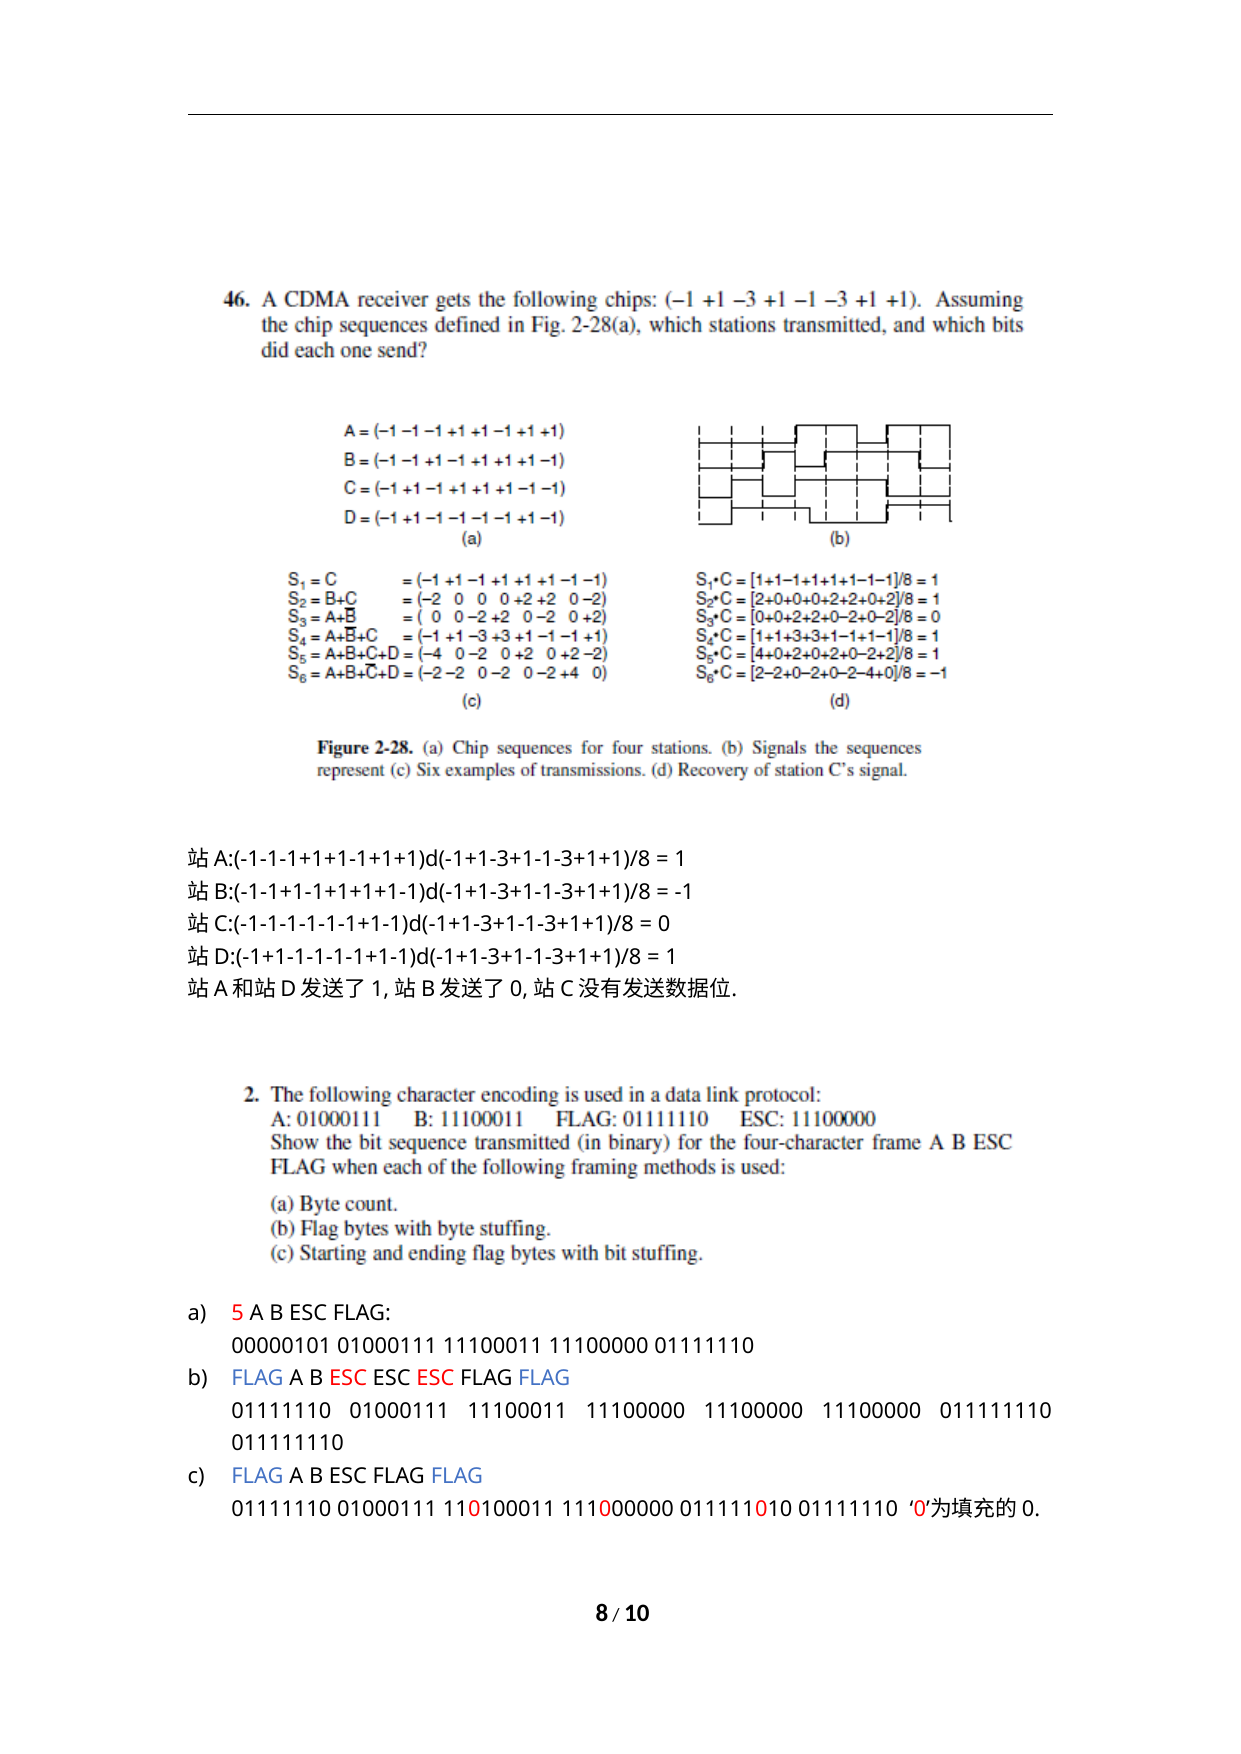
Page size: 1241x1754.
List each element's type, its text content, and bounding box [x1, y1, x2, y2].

text 站A和站D发送了1, 站B发送了0, 站C没有发送数据位. [187, 971, 1053, 1003]
list 01111110 01000111 11100011 11100000 11100000 11100000 011111110 011111110 [231, 1393, 1053, 1458]
list 01111110 01000111 110100011 111000000 011111010 01111110 ‘0’为填充的0. [231, 1491, 1053, 1523]
list FLAG A B ESC ESC ESC FLAG FLAG [187, 1361, 1053, 1393]
list FLAG A B ESC FLAG FLAG [187, 1458, 1053, 1491]
text 站C:(-1-1-1-1-1-1+1-1)d(-1+1-3+1-1-3+1+1)/8 = 0 [187, 906, 1053, 938]
list 5 A B ESC FLAG: [187, 1068, 1053, 1328]
list 00000101 01000111 11100011 11100000 01111110 [231, 1328, 1053, 1361]
text 站A:(-1-1-1+1+1-1+1+1)d(-1+1-3+1-1-3+1+1)/8 = 1 [187, 841, 1053, 873]
text 站D:(-1+1-1-1-1-1+1-1)d(-1+1-3+1-1-3+1+1)/8 = 1 [187, 938, 1053, 971]
text 站B:(-1-1+1-1+1+1+1-1)d(-1+1-3+1-1-3+1+1)/8 = -1 [187, 873, 1053, 906]
